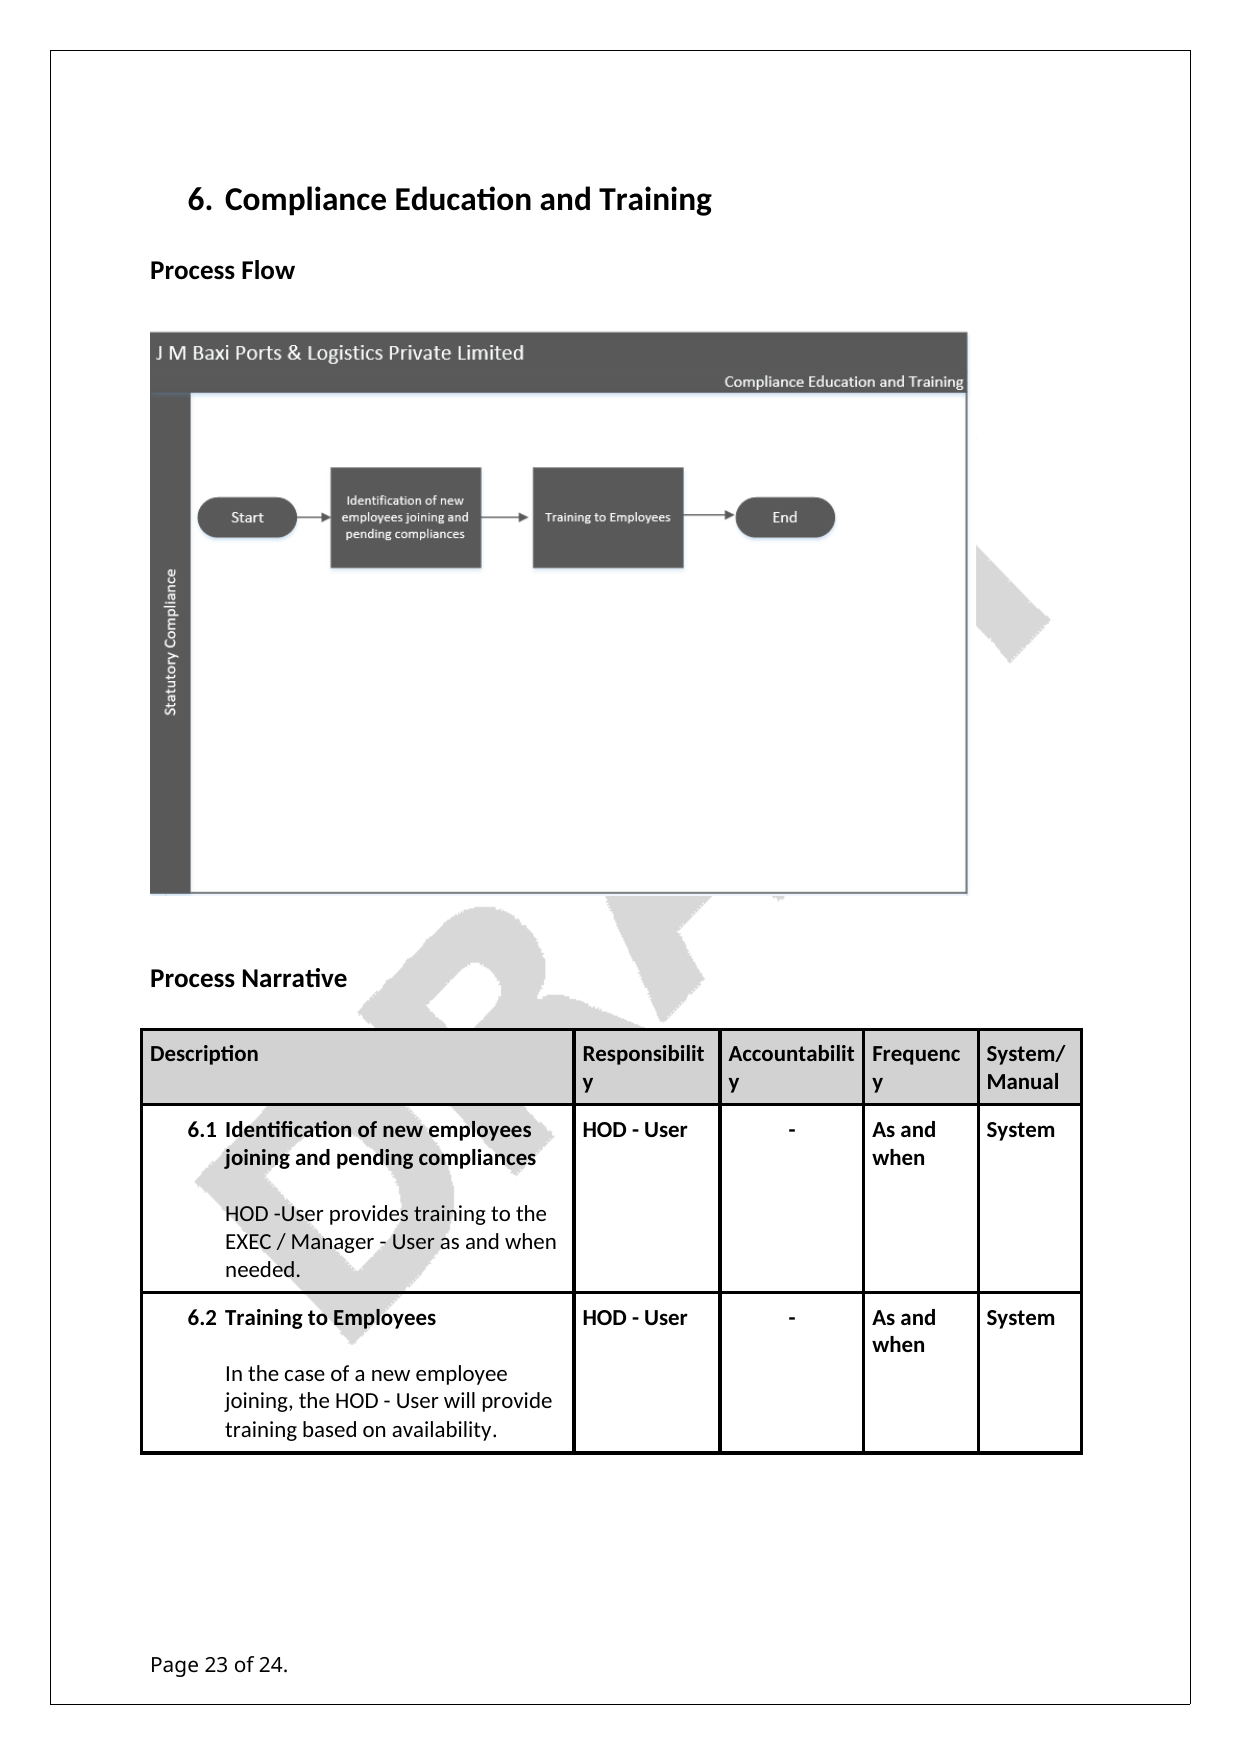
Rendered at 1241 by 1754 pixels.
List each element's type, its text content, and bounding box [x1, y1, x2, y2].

table_cell HOD - User [576, 1106, 718, 1291]
table_cell System [980, 1294, 1080, 1451]
picture [150, 319, 977, 896]
table_header Accountability [722, 1031, 862, 1103]
table_cell Training to Employees In the case of a new employee joining, the HOD - User will provide training based on availability. [143, 1294, 572, 1451]
table_header Description [143, 1031, 572, 1103]
table_header Frequency [865, 1031, 977, 1103]
table_cell System [980, 1106, 1080, 1291]
table_cell As and when [865, 1106, 977, 1291]
table_cell - [722, 1294, 862, 1451]
table_header Responsibility [576, 1031, 718, 1103]
table_header System/ Manual [980, 1031, 1080, 1103]
subtitle Process Flow [150, 253, 1090, 286]
subtitle Process Narrative [150, 961, 1090, 994]
table_cell HOD - User [576, 1294, 718, 1451]
subtitle Compliance Education and Training [187, 178, 1090, 253]
table_cell - [722, 1106, 862, 1291]
table_cell Identification of new employees joining and pending compliances HOD -User provides training to the EXEC / Manager - User as and when needed. [143, 1106, 572, 1291]
table_cell As and when [865, 1294, 977, 1451]
